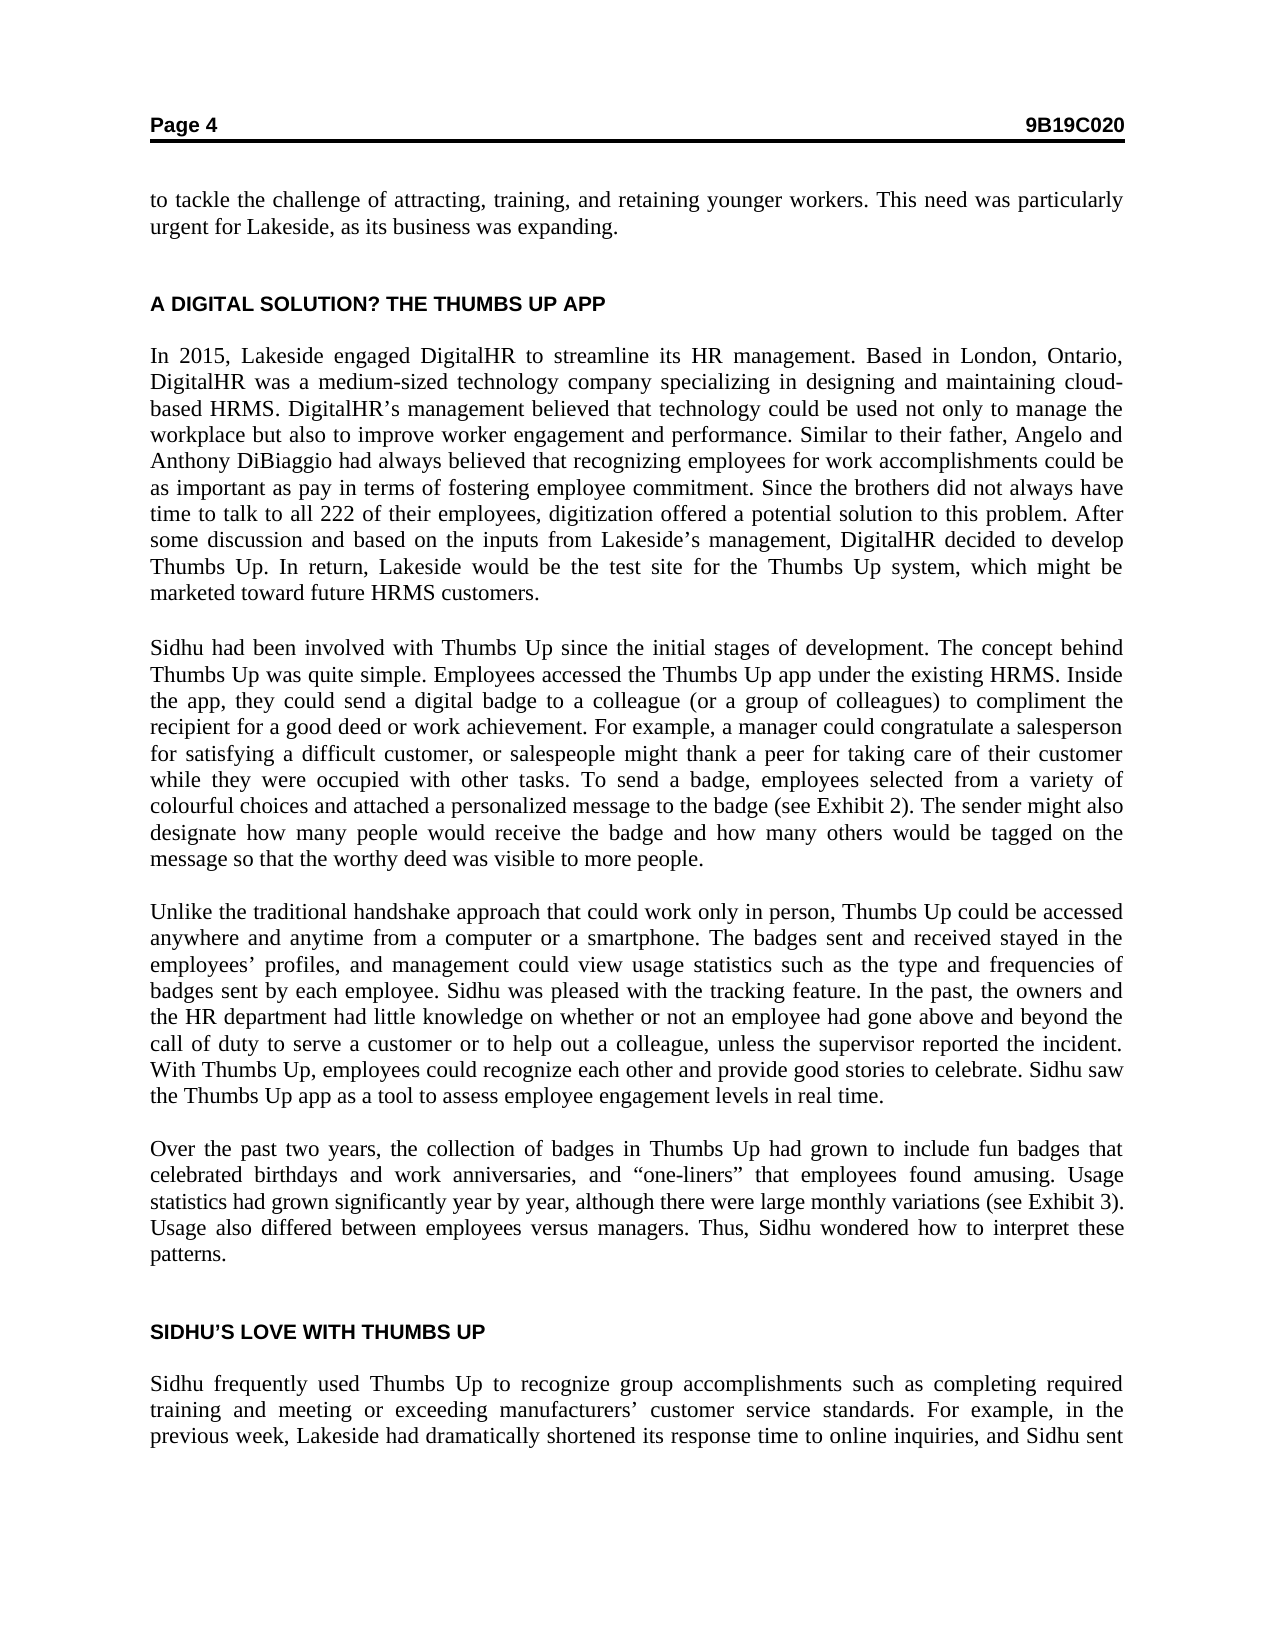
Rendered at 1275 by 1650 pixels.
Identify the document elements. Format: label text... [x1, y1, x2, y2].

text Over the past two years, the collection of badges in Thumbs Up had grown to include fun badges that celebrated birthdays and work anniversaries, and “one-liners” that employees found amusing. Usage statistics had grown significantly year by year, although there were large monthly variations (see Exhibit 3). Usage also differed between employees versus managers. Thus, Sidhu wondered how to interpret these patterns. [150, 1135, 1125, 1267]
text Unlike the traditional handshake approach that could work only in person, Thumbs Up could be accessed anywhere and anytime from a computer or a smartphone. The badges sent and received stayed in the employees’ profiles, and management could view usage statistics such as the type and frequencies of badges sent by each employee. Sidhu was pleased with the tracking feature. In the past, the owners and the HR department had little knowledge on whether or not an employee had gone above and beyond the call of duty to serve a customer or to help out a colleague, unless the supervisor reported the incident. With Thumbs Up, employees could recognize each other and provide good stories to celebrate. Sidhu saw the Thumbs Up app as a tool to assess employee engagement levels in real time. [150, 898, 1125, 1109]
text In 2015, Lakeside engaged DigitalHR to streamline its HR management. Based in London, Ontario, DigitalHR was a medium-sized technology company specializing in designing and maintaining cloud-based HRMS. DigitalHR’s management believed that technology could be used not only to manage the workplace but also to improve worker engagement and performance. Similar to their father, Angelo and Anthony DiBiaggio had always believed that recognizing employees for work accomplishments could be as important as pay in terms of fostering employee commitment. Since the brothers did not always have time to talk to all 222 of their employees, digitization offered a potential solution to this problem. After some discussion and based on the inputs from Lakeside’s management, DigitalHR decided to develop Thumbs Up. In return, Lakeside would be the test site for the Thumbs Up system, which might be marketed toward future HRMS customers. [150, 342, 1125, 606]
text Sidhu had been involved with Thumbs Up since the initial stages of development. The concept behind Thumbs Up was quite simple. Employees accessed the Thumbs Up app under the existing HRMS. Inside the app, they could send a digital badge to a colleague (or a group of colleagues) to compliment the recipient for a good deed or work achievement. For example, a manager could congratulate a salesperson for satisfying a difficult customer, or salespeople might thank a peer for taking care of their customer while they were occupied with other tasks. To send a badge, employees selected from a variety of colourful choices and attached a personalized message to the badge (see Exhibit 2). The sender might also designate how many people would receive the badge and how many others would be tagged on the message so that the worthy deed was visible to more people. [150, 634, 1125, 872]
text SIDHU’S LOVE WITH THUMBS UP [150, 1319, 1125, 1343]
text A DIGITAL SOLUTION? THE THUMBS UP APP [150, 292, 1125, 316]
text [150, 186, 1125, 239]
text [150, 1370, 1125, 1449]
